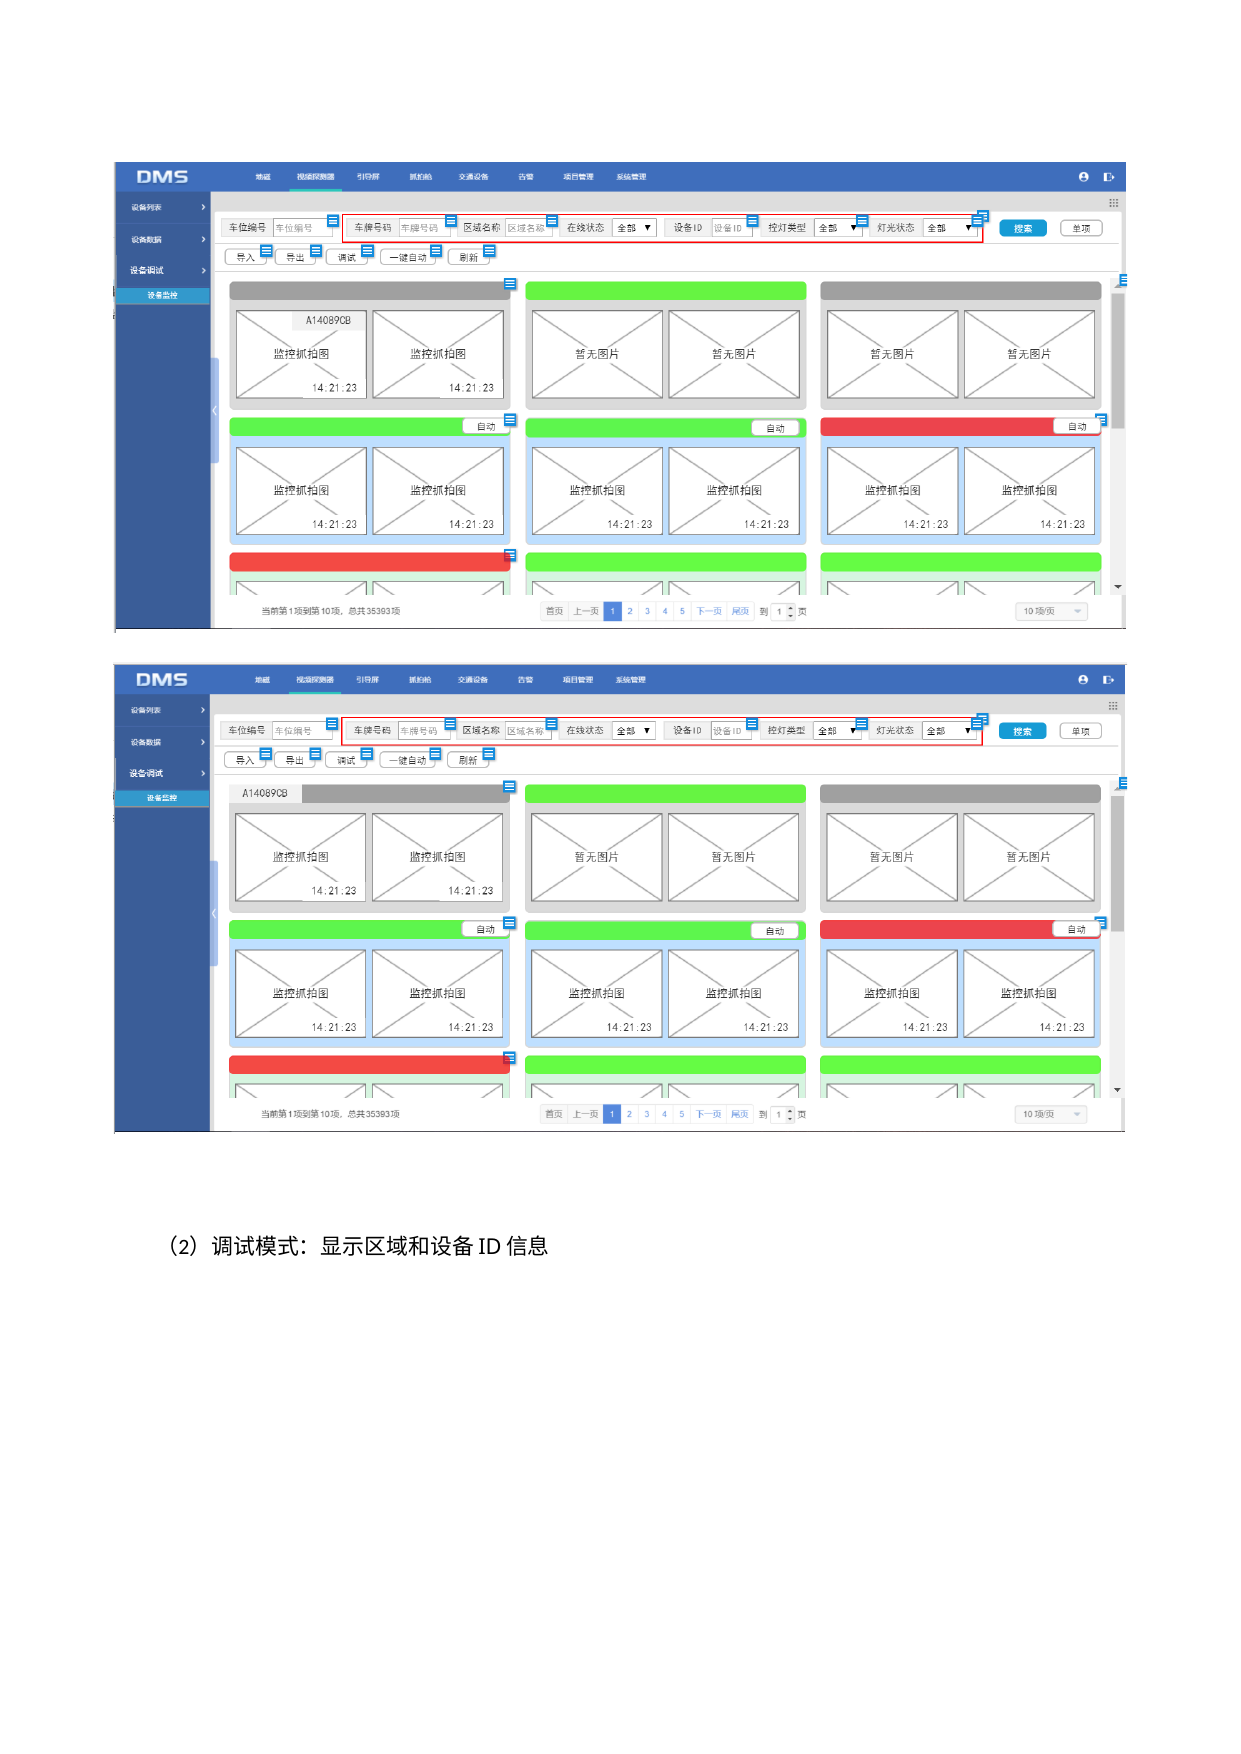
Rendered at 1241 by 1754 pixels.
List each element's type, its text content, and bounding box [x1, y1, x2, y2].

picture [113, 162, 1128, 633]
picture [113, 662, 1128, 1134]
list 调试模式：显示区域和设备ID信息 [112, 1229, 1128, 1261]
